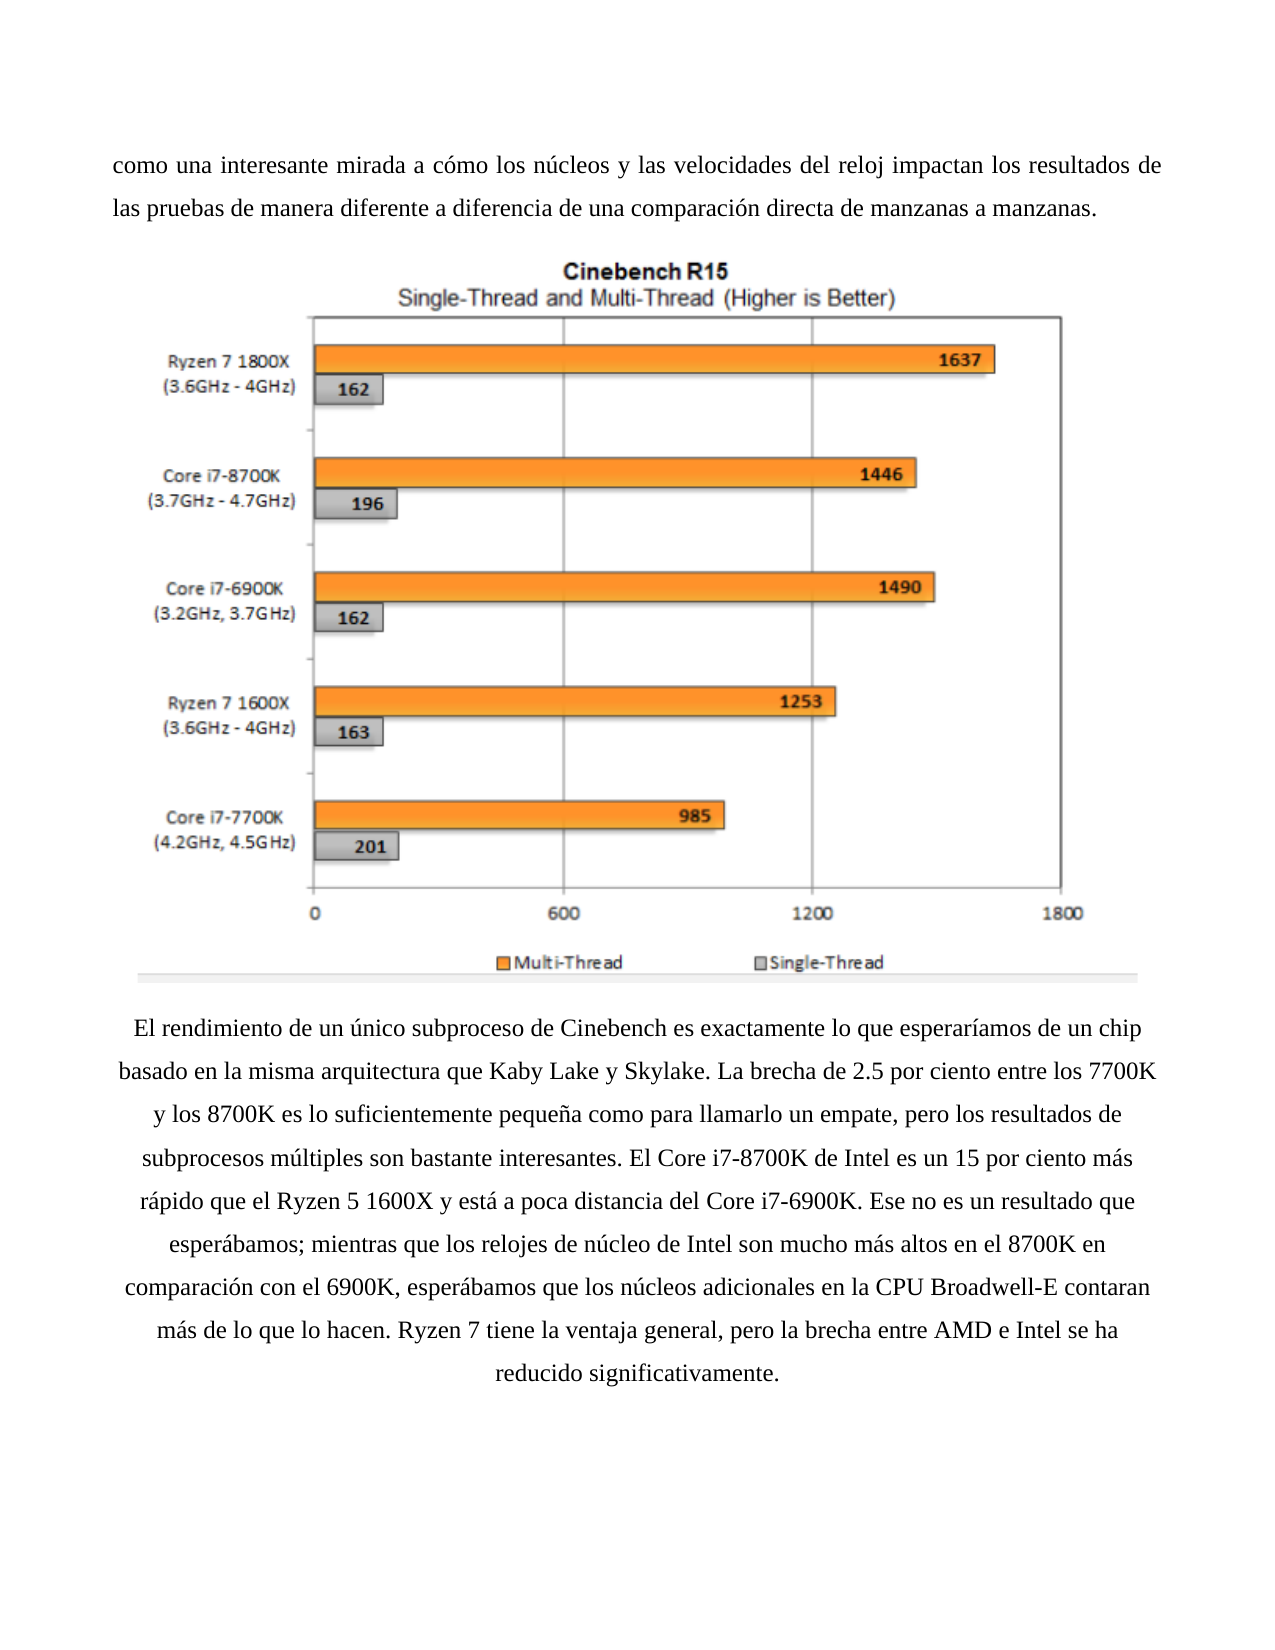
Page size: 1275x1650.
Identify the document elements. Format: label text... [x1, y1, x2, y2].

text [112, 150, 1162, 222]
picture [137, 252, 1138, 983]
text El rendimiento de un único subproceso de Cinebench es exactamente lo que esperaríamos de un chip basado en la misma arquitectura que Kaby Lake y Skylake. La brecha de 2.5 por ciento entre los 7700K y los 8700K es lo suficientemente pequeña como para llamarlo un empate, pero los resultados de subprocesos múltiples son bastante interesantes. El Core i7-8700K de Intel es un 15 por ciento más rápido que el Ryzen 5 1600X y está a poca distancia del Core i7-6900K. Ese no es un resultado que esperábamos; mientras que los relojes de núcleo de Intel son mucho más altos en el 8700K en comparación con el 6900K, esperábamos que los núcleos adicionales en la CPU Broadwell-E contaran más de lo que lo hacen. Ryzen 7 tiene la ventaja general, pero la brecha entre AMD e Intel se ha reducido significativamente. [112, 1013, 1162, 1387]
